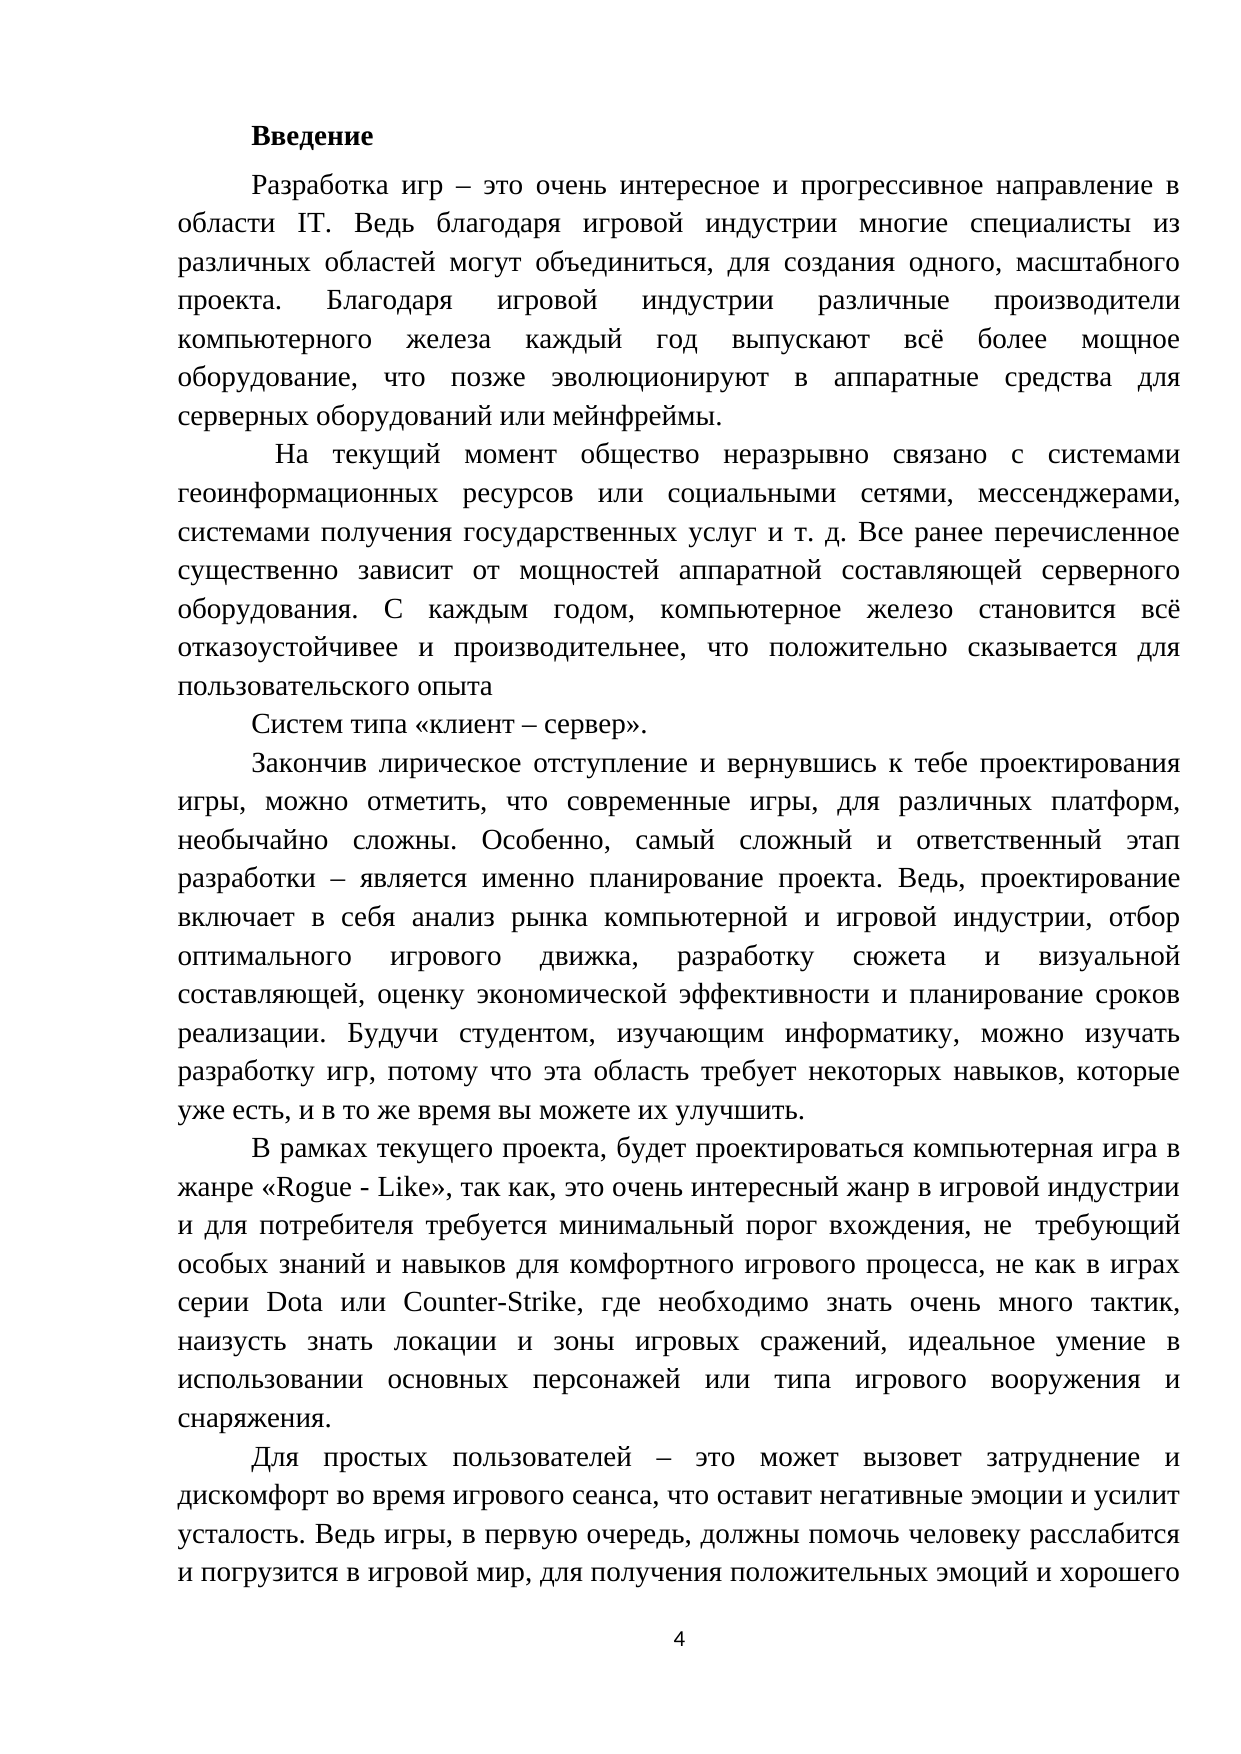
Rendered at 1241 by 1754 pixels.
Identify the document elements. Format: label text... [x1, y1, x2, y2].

subtitle Введение [177, 118, 1181, 152]
text Закончив лирическое отступление и вернувшись к тебе проектирования игры, можно отметить, что современные игры, для различных платформ, необычайно сложны. Особенно, самый сложный и ответственный этап разработки – является именно планирование проекта. Ведь, проектирование включает в себя анализ рынка компьютерной и игровой индустрии, отбор оптимального игрового движка, разработку сюжета и визуальной составляющей, оценку экономической эффективности и планирование сроков реализации. Будучи студентом, изучающим информатику, можно изучать разработку игр, потому что эта область требует некоторых навыков, которые уже есть, и в то же время вы можете их улучшить. [177, 745, 1181, 1125]
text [177, 1439, 1181, 1588]
text Разработка игр – это очень интересное и прогрессивное направление в области IT. Ведь благодаря игровой индустрии многие специалисты из различных областей могут объединиться, для создания одного, масштабного проекта. Благодаря игровой индустрии различные производители компьютерного железа каждый год выпускают всё более мощное оборудование, что позже эволюционируют в аппаратные средства для серверных оборудований или мейнфреймы. [177, 167, 1181, 432]
text В рамках текущего проекта, будет проектироваться компьютерная игра в жанре «Rogue - Like», так как, это очень интересный жанр в игровой индустрии и для потребителя требуется минимальный порог вхождения, не требующий особых знаний и навыков для комфортного игрового процесса, не как в играх серии Dota или Counter-Strike, где необходимо знать очень много тактик, наизусть знать локации и зоны игровых сражений, идеальное умение в использовании основных персонажей или типа игрового вооружения и снаряжения. [177, 1130, 1181, 1434]
text Систем типа «клиент – сервер». [177, 706, 1181, 740]
text На текущий момент общество неразрывно связано с системами геоинформационных ресурсов или социальными сетями, мессенджерами, системами получения государственных услуг и т. д. Все ранее перечисленное существенно зависит от мощностей аппаратной составляющей серверного оборудования. С каждым годом, компьютерное железо становится всё отказоустойчивее и производительнее, что положительно сказывается для пользовательского опыта [177, 437, 1181, 701]
